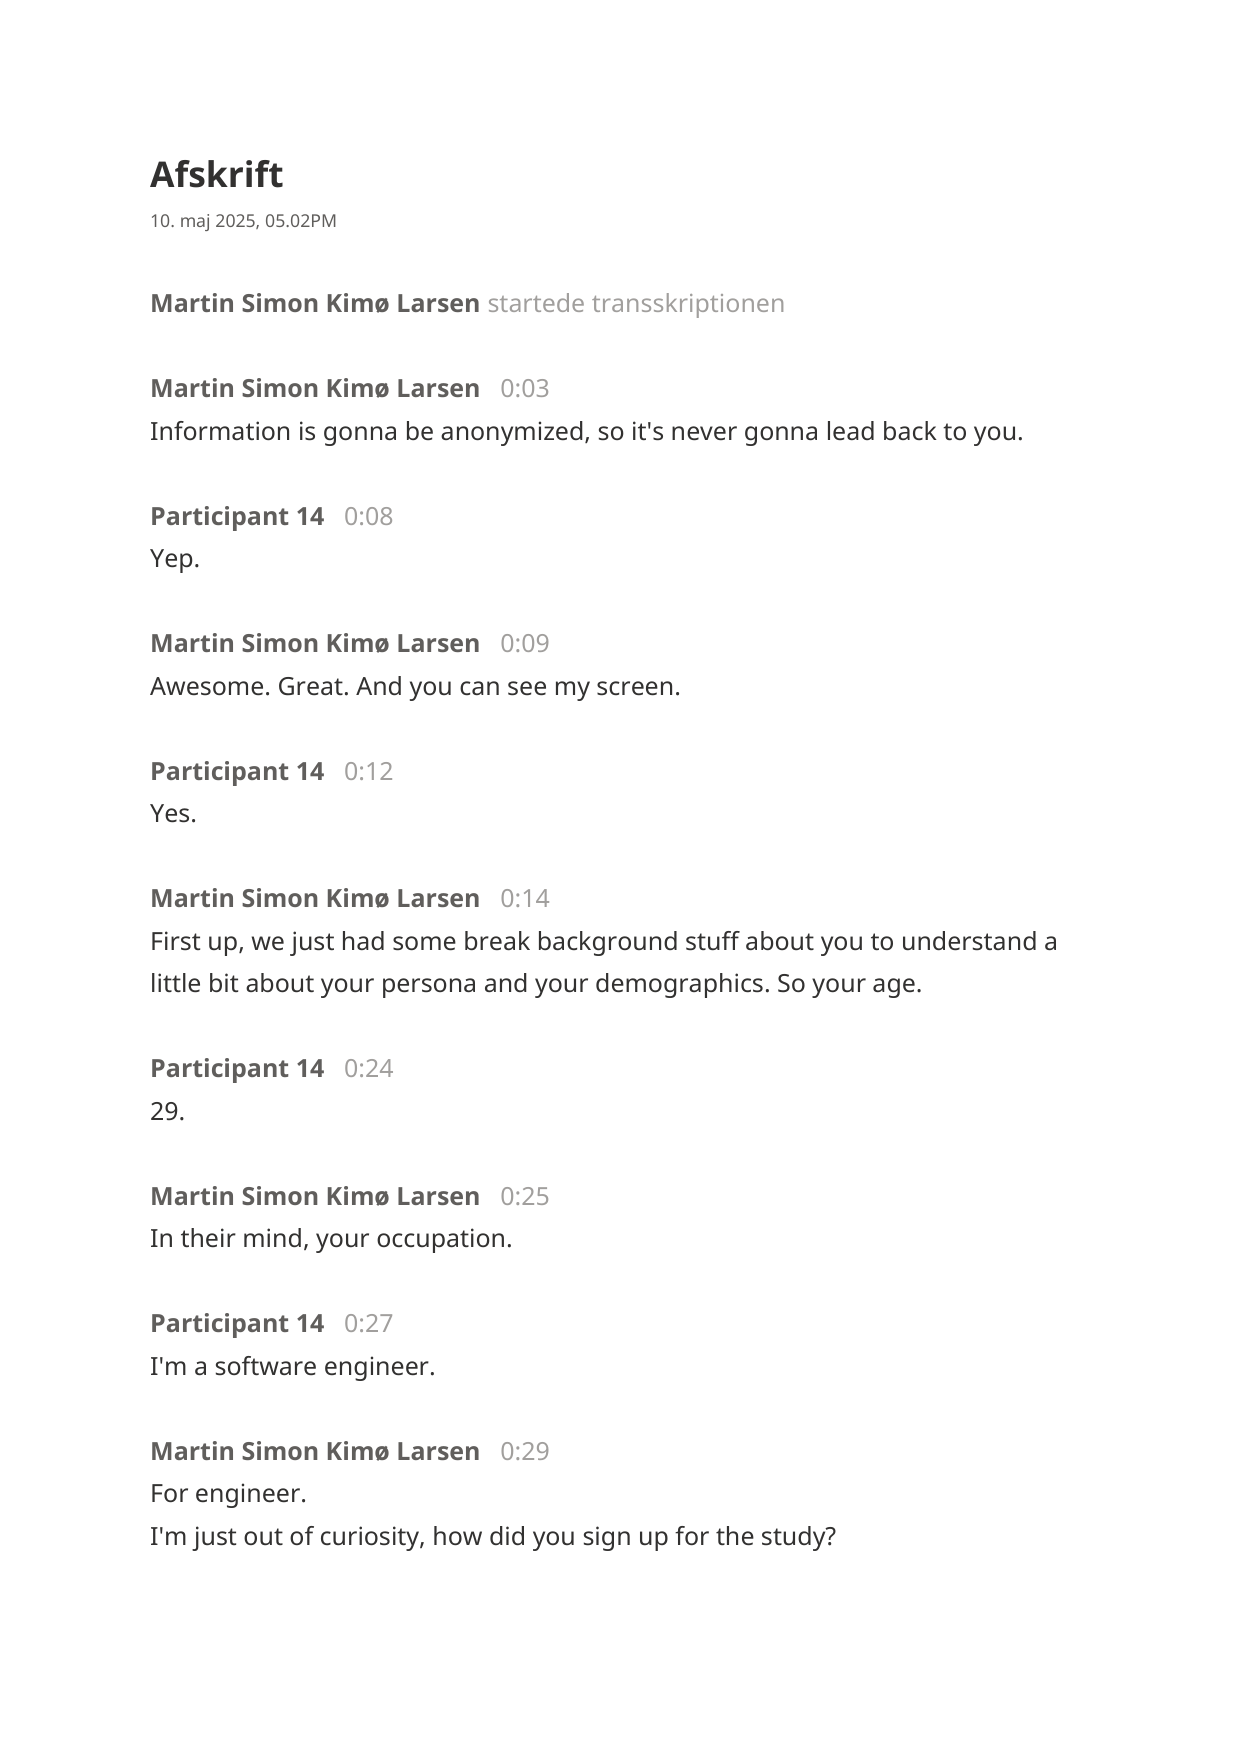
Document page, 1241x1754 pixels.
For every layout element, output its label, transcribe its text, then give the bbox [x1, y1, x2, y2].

text Participant 14 0:12 Yes. [150, 711, 1090, 830]
text Martin Simon Kimø Larsen 0:03 Information is gonna be anonymized, so it's never gonna lead back to you. [150, 328, 1090, 447]
text Martin Simon Kimø Larsen 0:09 Awesome. Great. And you can see my screen. [150, 583, 1090, 702]
text Afskrift [150, 150, 1090, 198]
text 10. maj 2025, 05.02PM [150, 209, 1090, 233]
text Martin Simon Kimø Larsen 0:14 First up, we just had some break background stuff about you to understand a little bit about your persona and your demographics. So your age. [150, 838, 1090, 1000]
text Martin Simon Kimø Larsen startede transskriptionen [150, 243, 1090, 320]
text Participant 14 0:27 I'm a software engineer. [150, 1263, 1090, 1382]
text Participant 14 0:08 Yep. [150, 456, 1090, 575]
text Martin Simon Kimø Larsen 0:29 For engineer. I'm just out of curiosity, how did you sign up for the study? [150, 1391, 1090, 1552]
text Participant 14 0:24 29. [150, 1008, 1090, 1127]
text Martin Simon Kimø Larsen 0:25 In their mind, your occupation. [150, 1136, 1090, 1255]
